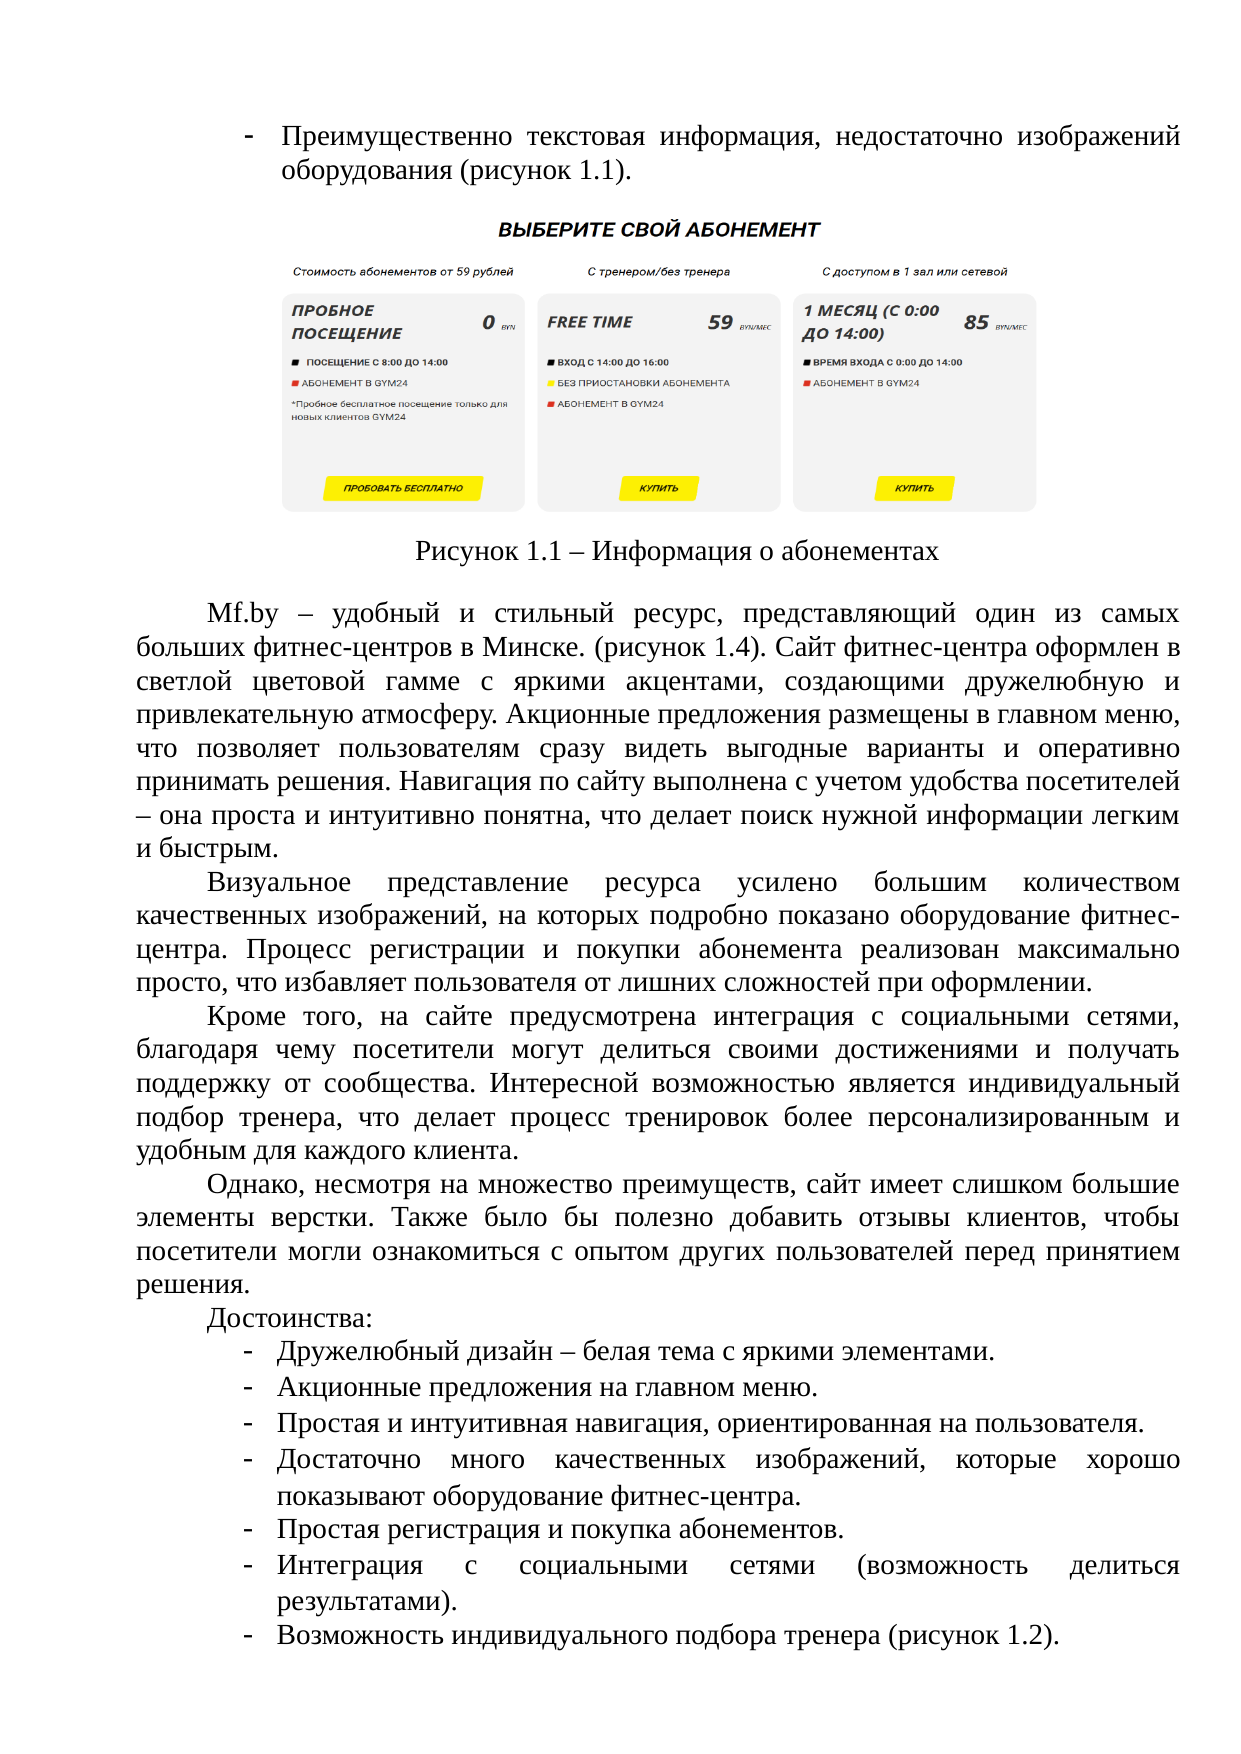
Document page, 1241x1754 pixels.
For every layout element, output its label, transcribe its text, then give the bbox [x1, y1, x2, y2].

list Преимущественно текстовая информация, недостаточно изображений оборудования (рисунок 1.1). [244, 118, 1181, 185]
text Mf.by – удобный и стильный ресурс, представляющий один из самых больших фитнес-центров в Минске. (рисунок 1.4). Сайт фитнес-центра оформлен в светлой цветовой гамме с яркими акцентами, создающими дружелюбную и привлекательную атмосферу. Акционные предложения размещены в главном меню, что позволяет пользователям сразу видеть выгодные варианты и оперативно принимать решения. Навигация по сайту выполнена с учетом удобства посетителей – она проста и интуитивно понятна, что делает поиск нужной информации легким и быстрым. [136, 596, 1181, 864]
text Достоинства: [136, 1300, 1181, 1333]
text Рисунок 1.1 – Информация о абонементах [173, 533, 1181, 566]
list Достаточно много качественных изображений, которые хорошо показывают оборудование фитнес-центра. [239, 1442, 1181, 1511]
list Дружелюбный дизайн – белая тема с яркими элементами. [239, 1333, 1181, 1369]
list Акционные предложения на главном меню. [239, 1369, 1181, 1406]
picture [263, 214, 1054, 521]
list Интеграция с социальными сетями (возможность делиться результатами). [239, 1547, 1181, 1617]
text Однако, несмотря на множество преимуществ, сайт имеет слишком большие элементы верстки. Также было бы полезно добавить отзывы клиентов, чтобы посетители могли ознакомиться с опытом других пользователей перед принятием решения. [136, 1166, 1181, 1300]
text Кроме того, на сайте предусмотрена интеграция с социальными сетями, благодаря чему посетители могут делиться своими достижениями и получать поддержку от сообщества. Интересной возможностью является индивидуальный подбор тренера, что делает процесс тренировок более персонализированным и удобным для каждого клиента. [136, 998, 1181, 1166]
text Визуальное представление ресурса усилено большим количеством качественных изображений, на которых подробно показано оборудование фитнес-центра. Процесс регистрации и покупки абонемента реализован максимально просто, что избавляет пользователя от лишних сложностей при оформлении. [136, 864, 1181, 998]
list Простая и интуитивная навигация, ориентированная на пользователя. [239, 1406, 1181, 1442]
list Простая регистрация и покупка абонементов. [239, 1511, 1181, 1547]
list Возможность индивидуального подбора тренера (рисунок 1.2). [239, 1617, 1181, 1653]
